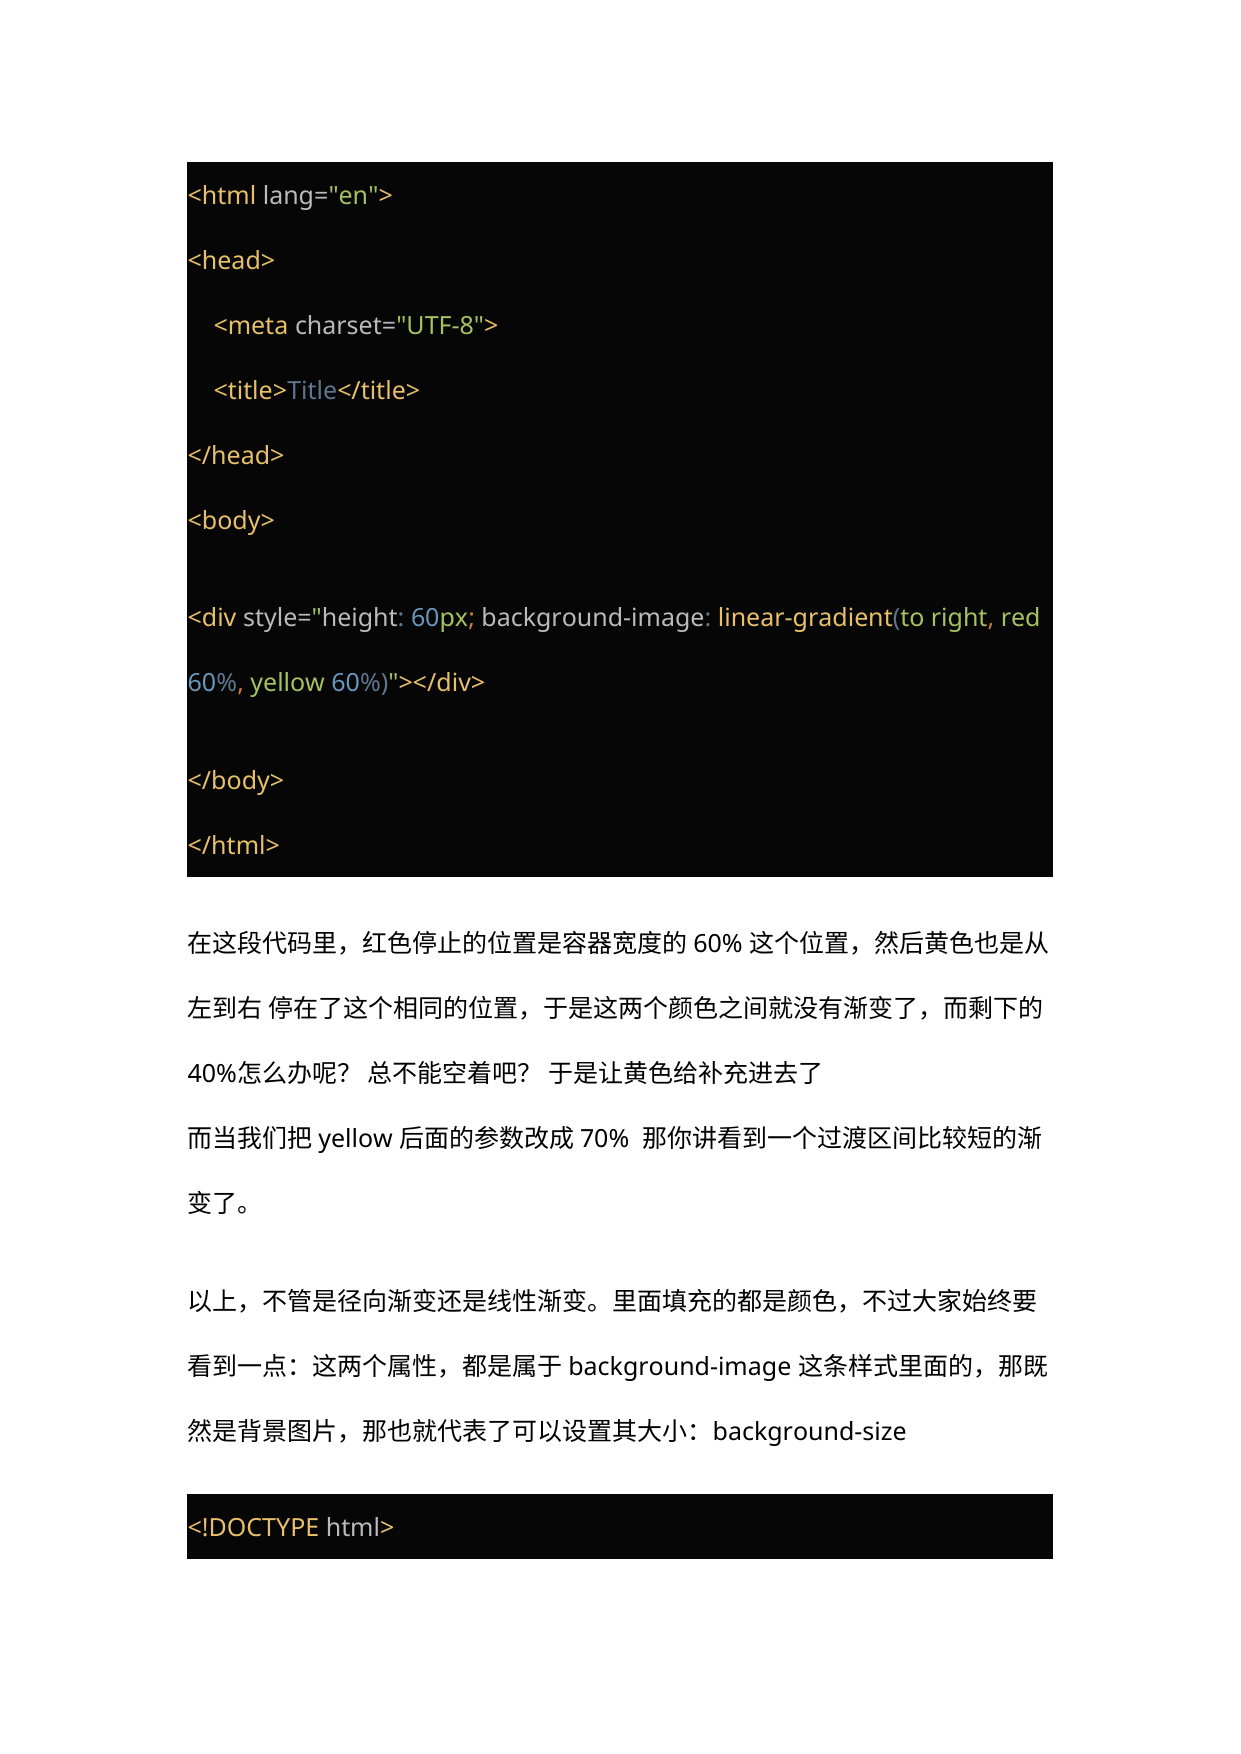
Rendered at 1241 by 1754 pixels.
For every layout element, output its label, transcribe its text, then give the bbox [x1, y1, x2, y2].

text 在这段代码里，红色停止的位置是容器宽度的 60% 这个位置，然后黄色也是从左到右 停在了这个相同的位置，于是这两个颜色之间就没有渐变了，而剩下的40%怎么办呢？ 总不能空着吧？ 于是让黄色给补充进去了 [187, 909, 1053, 1104]
text <!DOCTYPE html> [187, 1494, 1053, 1559]
text <head> [187, 227, 1053, 292]
text </body> [187, 747, 1053, 812]
text </head> [187, 422, 1053, 487]
text <meta charset="UTF-8"> [187, 292, 1053, 357]
text <html lang="en"> [187, 162, 1053, 227]
text <div style="height: 60px; background-image: linear-gradient(to right, red 60%, yellow 60%)"></div> [187, 584, 1053, 714]
text </html> [187, 812, 1053, 877]
text 以上，不管是径向渐变还是线性渐变。里面填充的都是颜色，不过大家始终要看到一点：这两个属性，都是属于 background-image 这条样式里面的，那既然是背景图片，那也就代表了可以设置其大小：background-size [187, 1267, 1053, 1462]
text 而当我们把 yellow 后面的参数改成 70% 那你讲看到一个过渡区间比较短的渐变了。 [187, 1104, 1053, 1234]
text <body> [187, 487, 1053, 552]
text <title>Title</title> [187, 357, 1053, 422]
